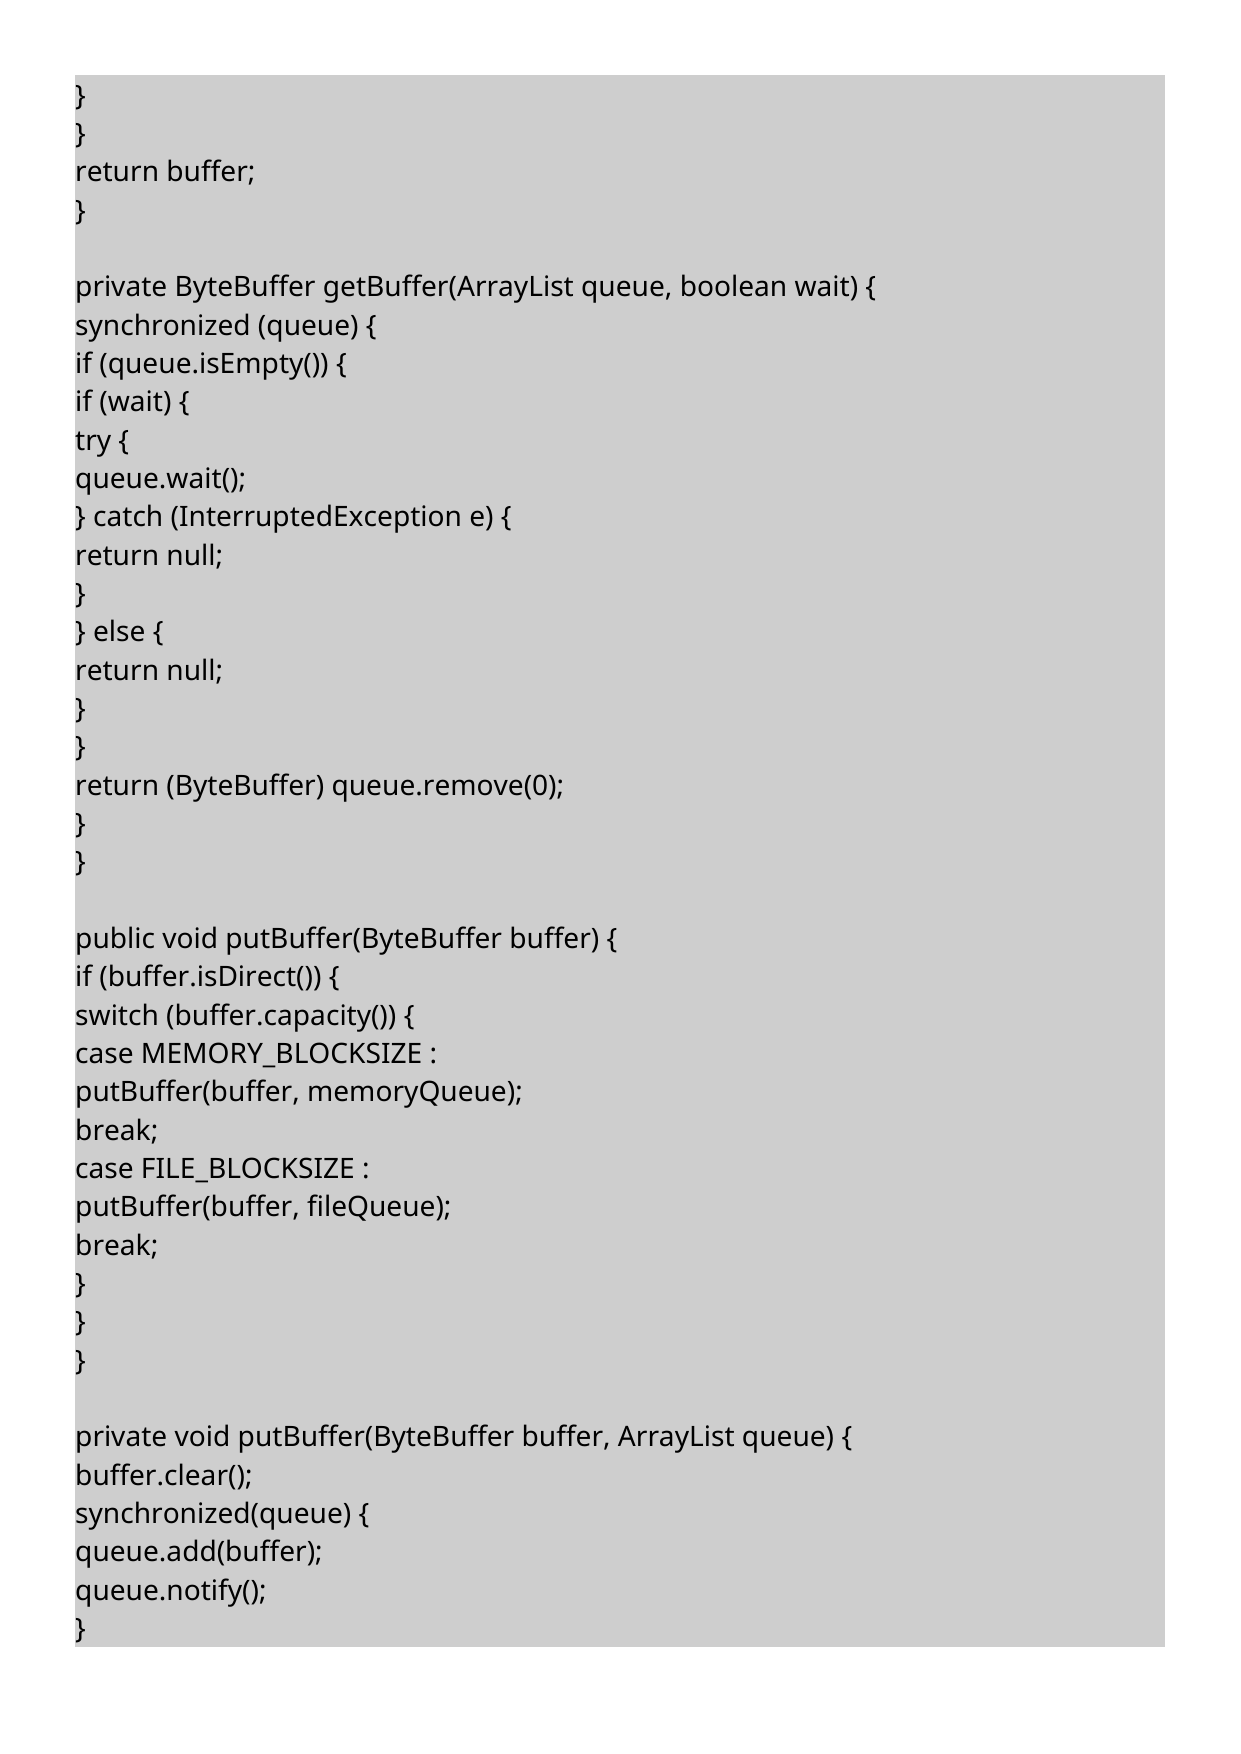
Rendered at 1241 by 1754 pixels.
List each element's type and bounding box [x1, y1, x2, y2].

text [75, 75, 1165, 1647]
